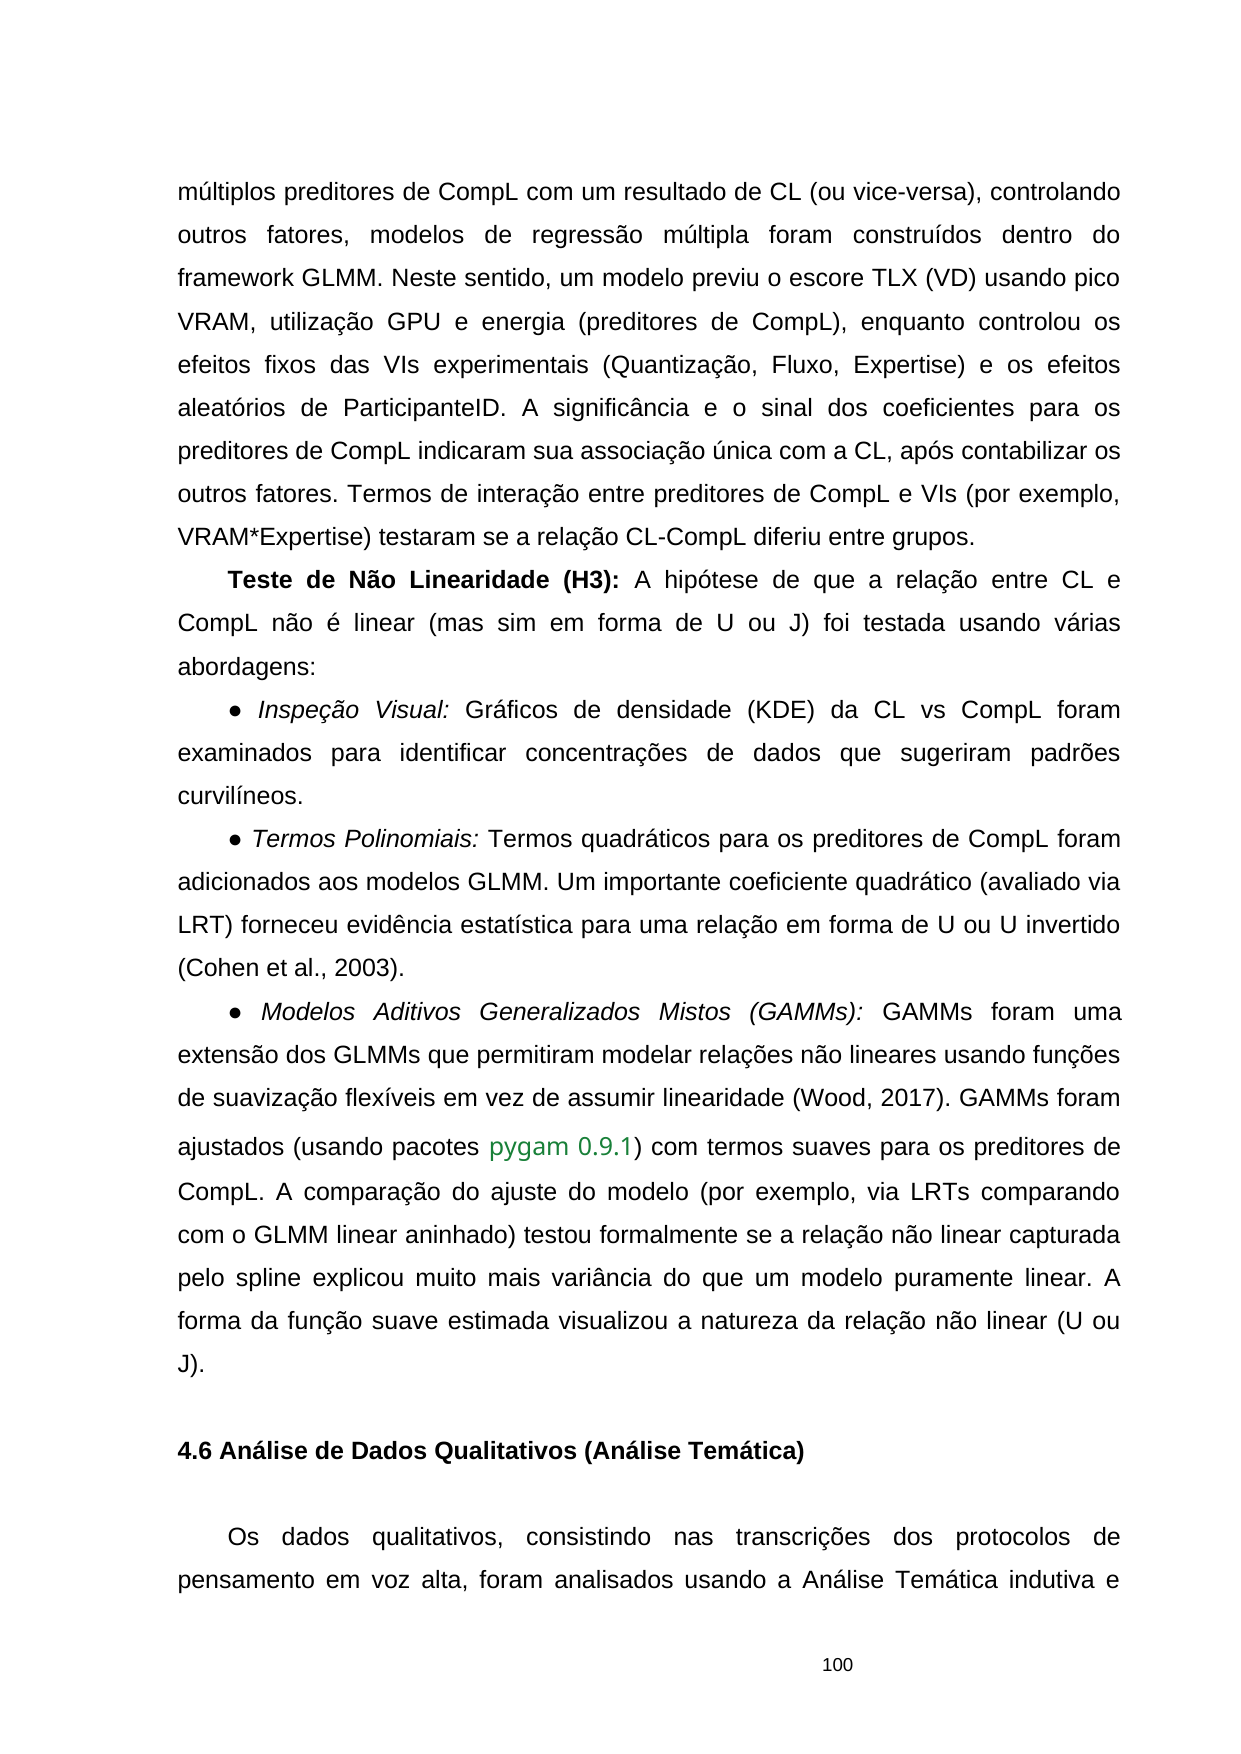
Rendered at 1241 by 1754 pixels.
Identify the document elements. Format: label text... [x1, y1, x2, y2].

text 4.6 Análise de Dados Qualitativos (Análise Temática) [177, 1436, 1122, 1464]
text ● Inspeção Visual: Gráficos de densidade (KDE) da CL vs CompL foram examinados para identificar concentrações de dados que sugeriram padrões curvilíneos. [177, 695, 1122, 810]
text Teste de Não Linearidade (H3): A hipótese de que a relação entre CL e CompL não é linear (mas sim em forma de U ou J) foi testada usando várias abordagens: [177, 565, 1122, 680]
text ● Termos Polinomiais: Termos quadráticos para os preditores de CompL foram adicionados aos modelos GLMM. Um importante coeficiente quadrático (avaliado via LRT) forneceu evidência estatística para uma relação em forma de U ou U invertido (Cohen et al., 2003). [177, 824, 1122, 982]
text ● Modelos Aditivos Generalizados Mistos (GAMMs): GAMMs foram uma extensão dos GLMMs que permitiram modelar relações não lineares usando funções de suavização flexíveis em vez de assumir linearidade (Wood, 2017). GAMMs foram ajustados (usando pacotes pygam 0.9.1) com termos suaves para os preditores de CompL. A comparação do ajuste do modelo (por exemplo, via LRTs comparando com o GLMM linear aninhado) testou formalmente se a relação não linear capturada pelo spline explicou muito mais variância do que um modelo puramente linear. A forma da função suave estimada visualizou a natureza da relação não linear (U ou J). [177, 997, 1122, 1378]
